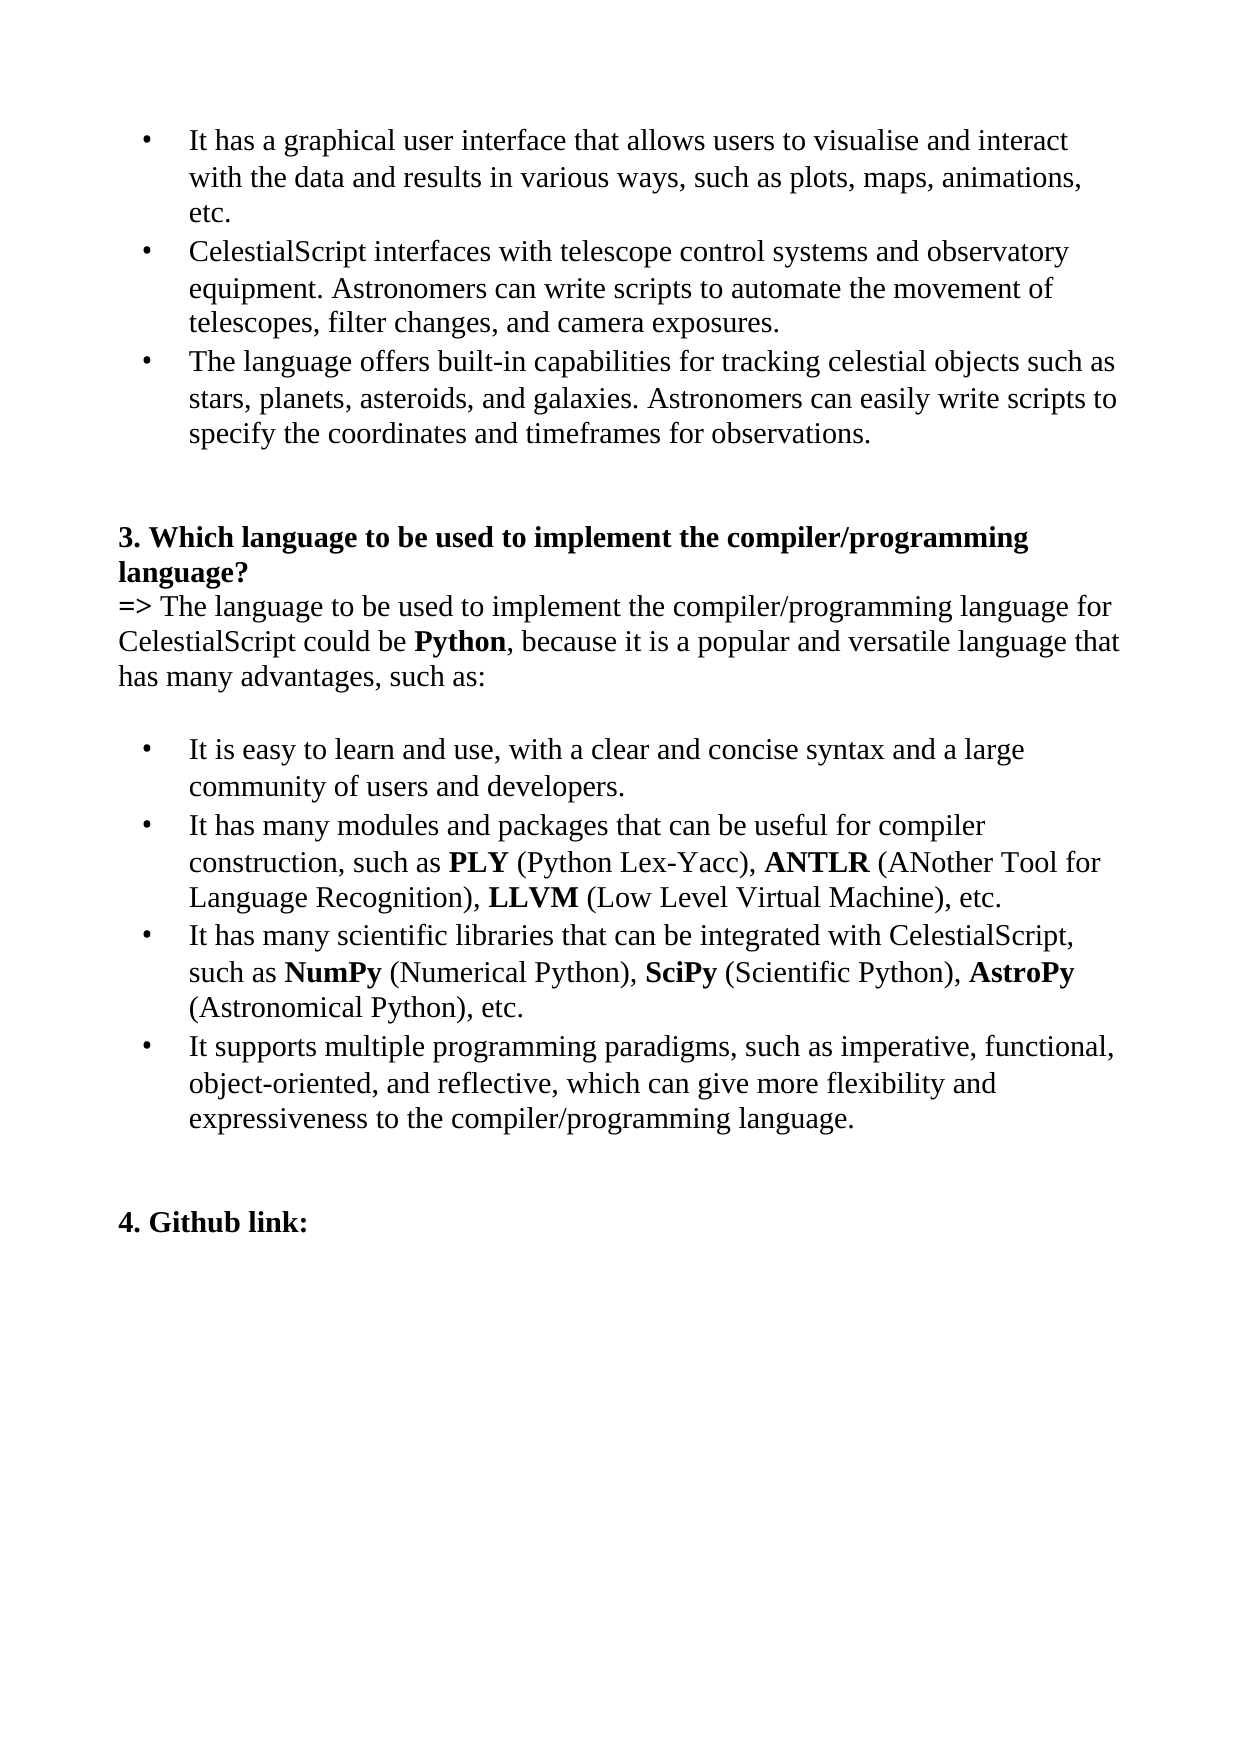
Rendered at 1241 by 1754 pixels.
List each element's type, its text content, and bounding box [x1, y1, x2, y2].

text 3. Which language to be used to implement the compiler/programming language? => The language to be used to implement the compiler/programming language for CelestialScript could be Python, because it is a popular and versatile language that has many advantages, such as: [118, 519, 1122, 692]
list It is easy to learn and use, with a clear and concise syntax and a large community of users and developers. [141, 727, 1122, 803]
list The language offers built-in capabilities for tracking celestial objects such as stars, planets, asteroids, and galaxies. Astronomers can easily write scripts to specify the coordinates and timeframes for observations. [141, 339, 1122, 450]
list It has many scientific libraries that can be integrated with CelestialScript, such as NumPy (Numerical Python), SciPy (Scientific Python), AstroPy (Astronomical Python), etc. [141, 913, 1122, 1024]
list It supports multiple programming paradigms, such as imperative, functional, object-oriented, and reflective, which can give more flexibility and expressiveness to the compiler/programming language. [141, 1024, 1122, 1134]
list It has a graphical user interface that allows users to visualise and interact with the data and results in various ways, such as plots, maps, animations, etc. [141, 118, 1122, 229]
text 4. Github link: [118, 1204, 1122, 1239]
list CelestialScript interfaces with telescope control systems and observatory equipment. Astronomers can write scripts to automate the movement of telescopes, filter changes, and camera exposures. [141, 229, 1122, 339]
list It has many modules and packages that can be useful for compiler construction, such as PLY (Python Lex-Yacc), ANTLR (ANother Tool for Language Recognition), LLVM (Low Level Virtual Machine), etc. [141, 803, 1122, 913]
